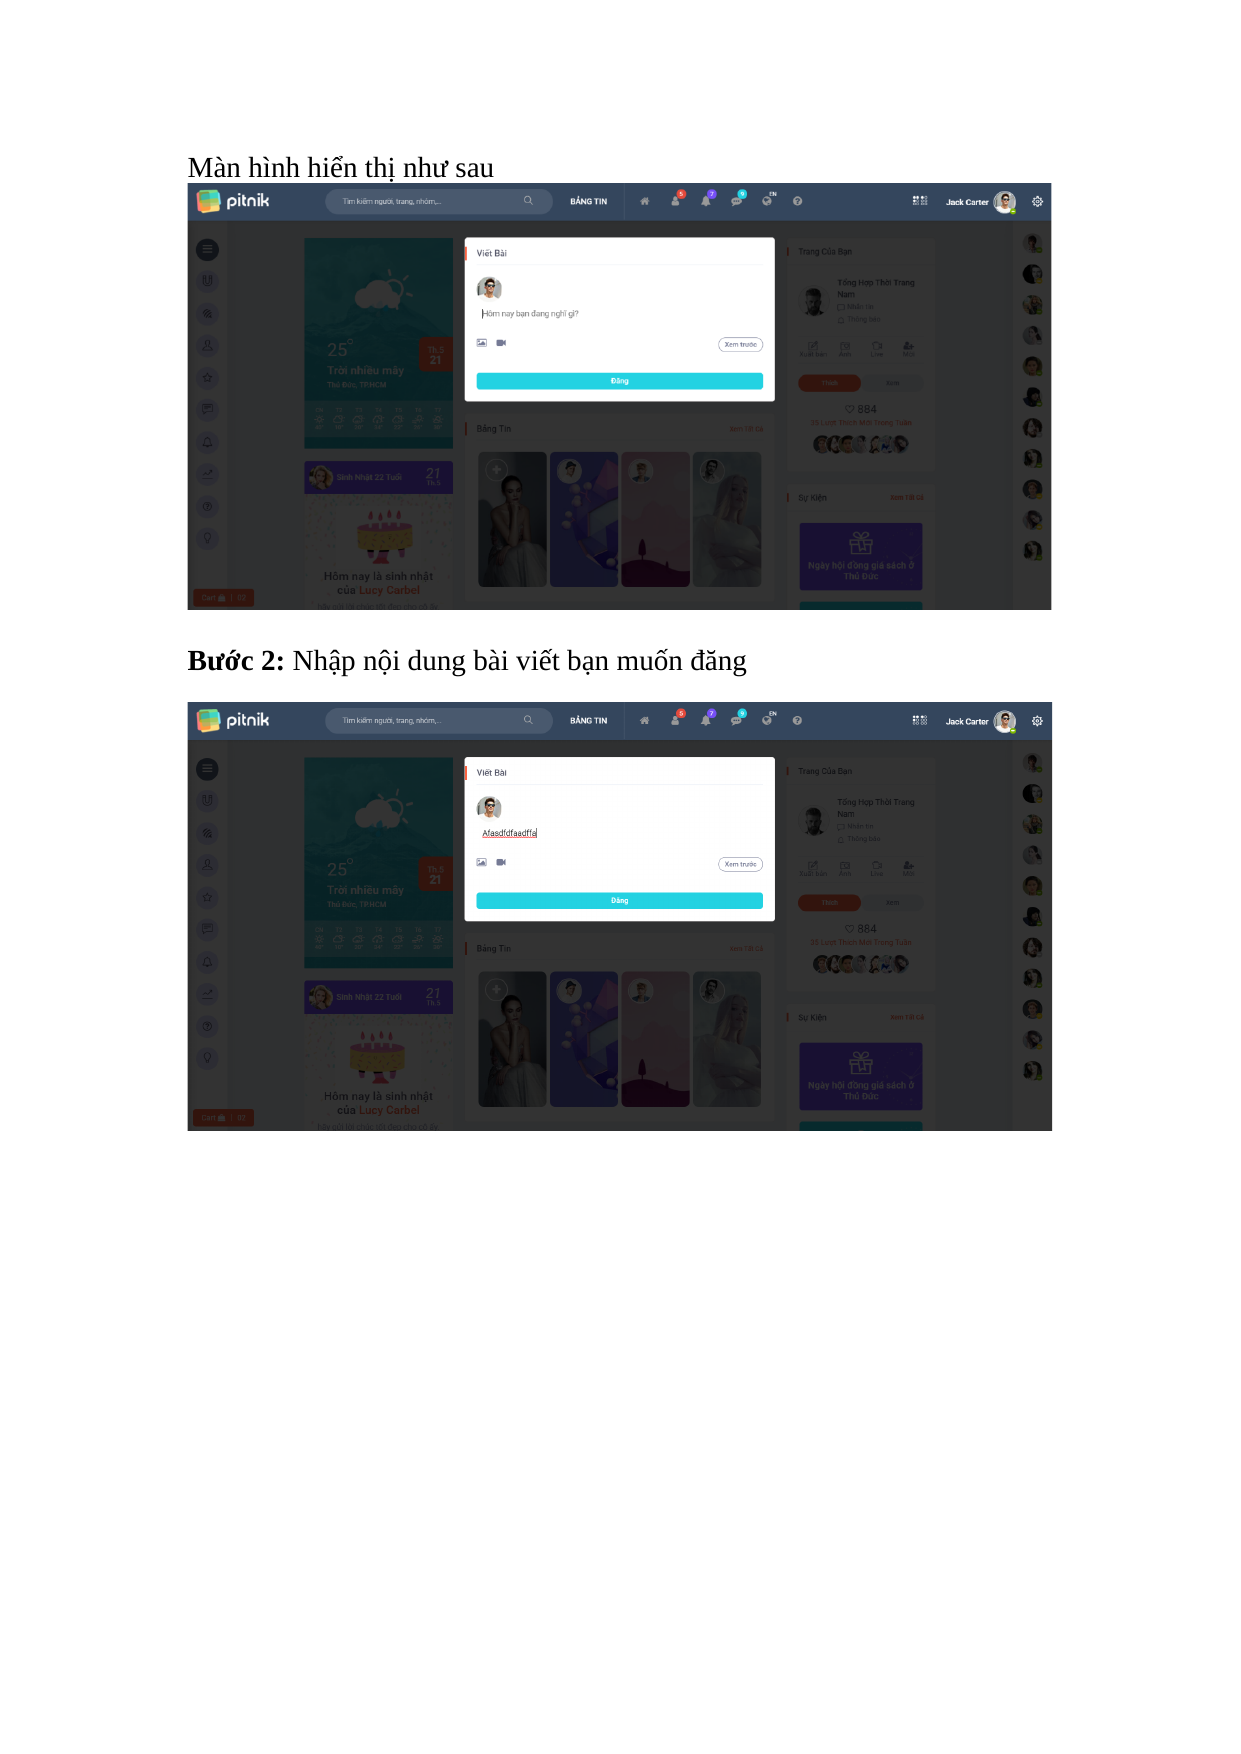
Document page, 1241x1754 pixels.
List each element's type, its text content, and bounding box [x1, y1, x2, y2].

picture [187, 702, 1053, 1131]
text Bước 2: Nhập nội dung bài viết bạn muốn đăng [187, 643, 1053, 677]
text Màn hình hiển thị như sau [187, 150, 1053, 183]
picture [187, 183, 1052, 610]
